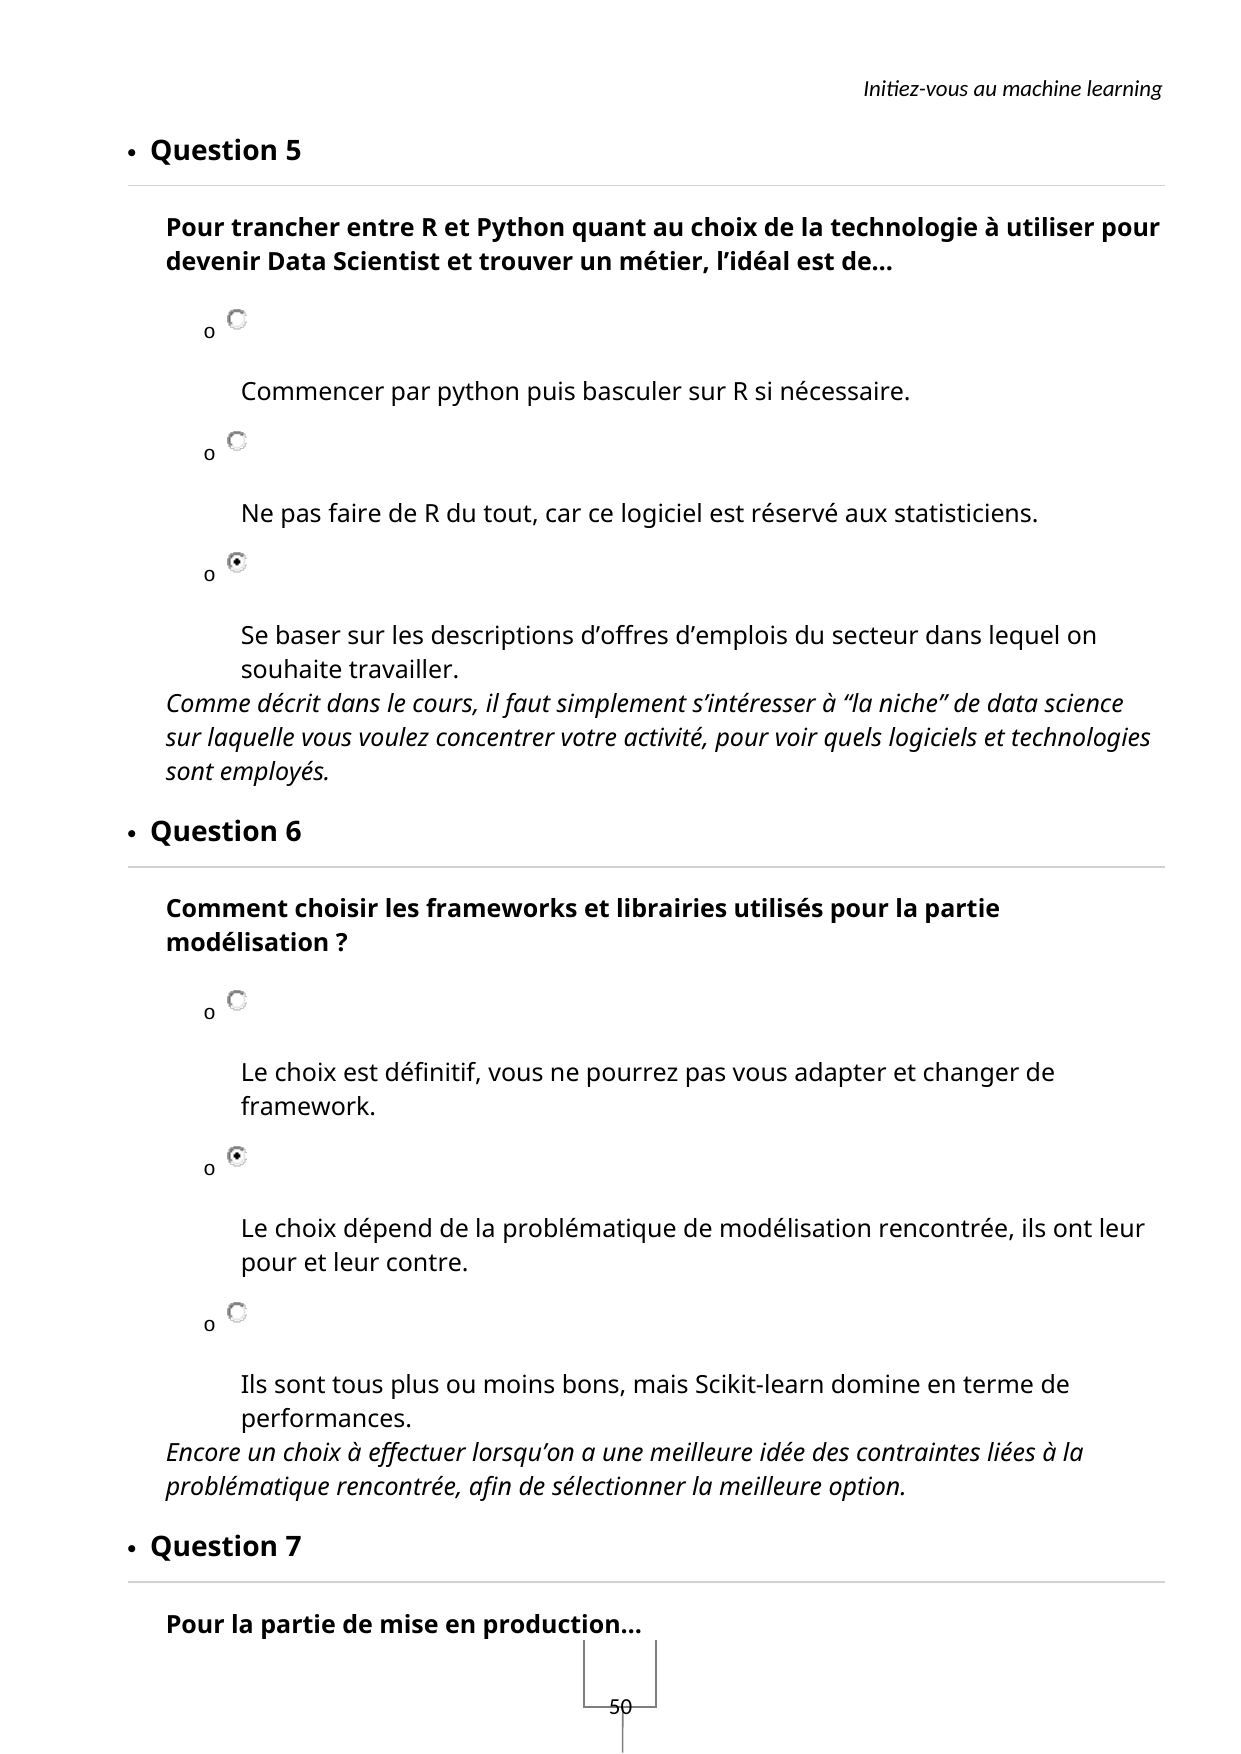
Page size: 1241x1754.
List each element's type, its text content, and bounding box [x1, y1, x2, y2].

text Encore un choix à effectuer lorsqu’on a une meilleure idée des contraintes liées à la problématique rencontrée, afin de sélectionner la meilleure option. [166, 1435, 1165, 1503]
text Pour trancher entre R et Python quant au choix de la technologie à utiliser pour devenir Data Scientist et trouver un métier, l’idéal est de… [166, 210, 1165, 278]
text Se baser sur les descriptions d’offres d’emplois du secteur dans lequel on souhaite travailler. [241, 617, 1165, 685]
text Ils sont tous plus ou moins bons, mais Scikit-learn domine en terme de performances. [241, 1367, 1165, 1435]
text Commencer par python puis basculer sur R si nécessaire. [241, 373, 1165, 408]
text Pour la partie de mise en production… [166, 1606, 1165, 1640]
subtitle Question 6 [128, 811, 1165, 866]
text Comment choisir les frameworks et librairies utilisés pour la partie modélisation ? [166, 891, 1165, 959]
text Le choix dépend de la problématique de modélisation rencontrée, ils ont leur pour et leur contre. [241, 1211, 1165, 1279]
text Ne pas faire de R du tout, car ce logiciel est réservé aux statisticiens. [241, 495, 1165, 529]
subtitle Question 7 [128, 1526, 1165, 1581]
subtitle Question 5 [128, 130, 1165, 185]
text Le choix est définitif, vous ne pourrez pas vous adapter et changer de framework. [241, 1055, 1165, 1123]
text Comme décrit dans le cours, il faut simplement s’intéresser à “la niche” de data science sur laquelle vous voulez concentrer votre activité, pour voir quels logiciels et technologies sont employés. [166, 685, 1165, 788]
